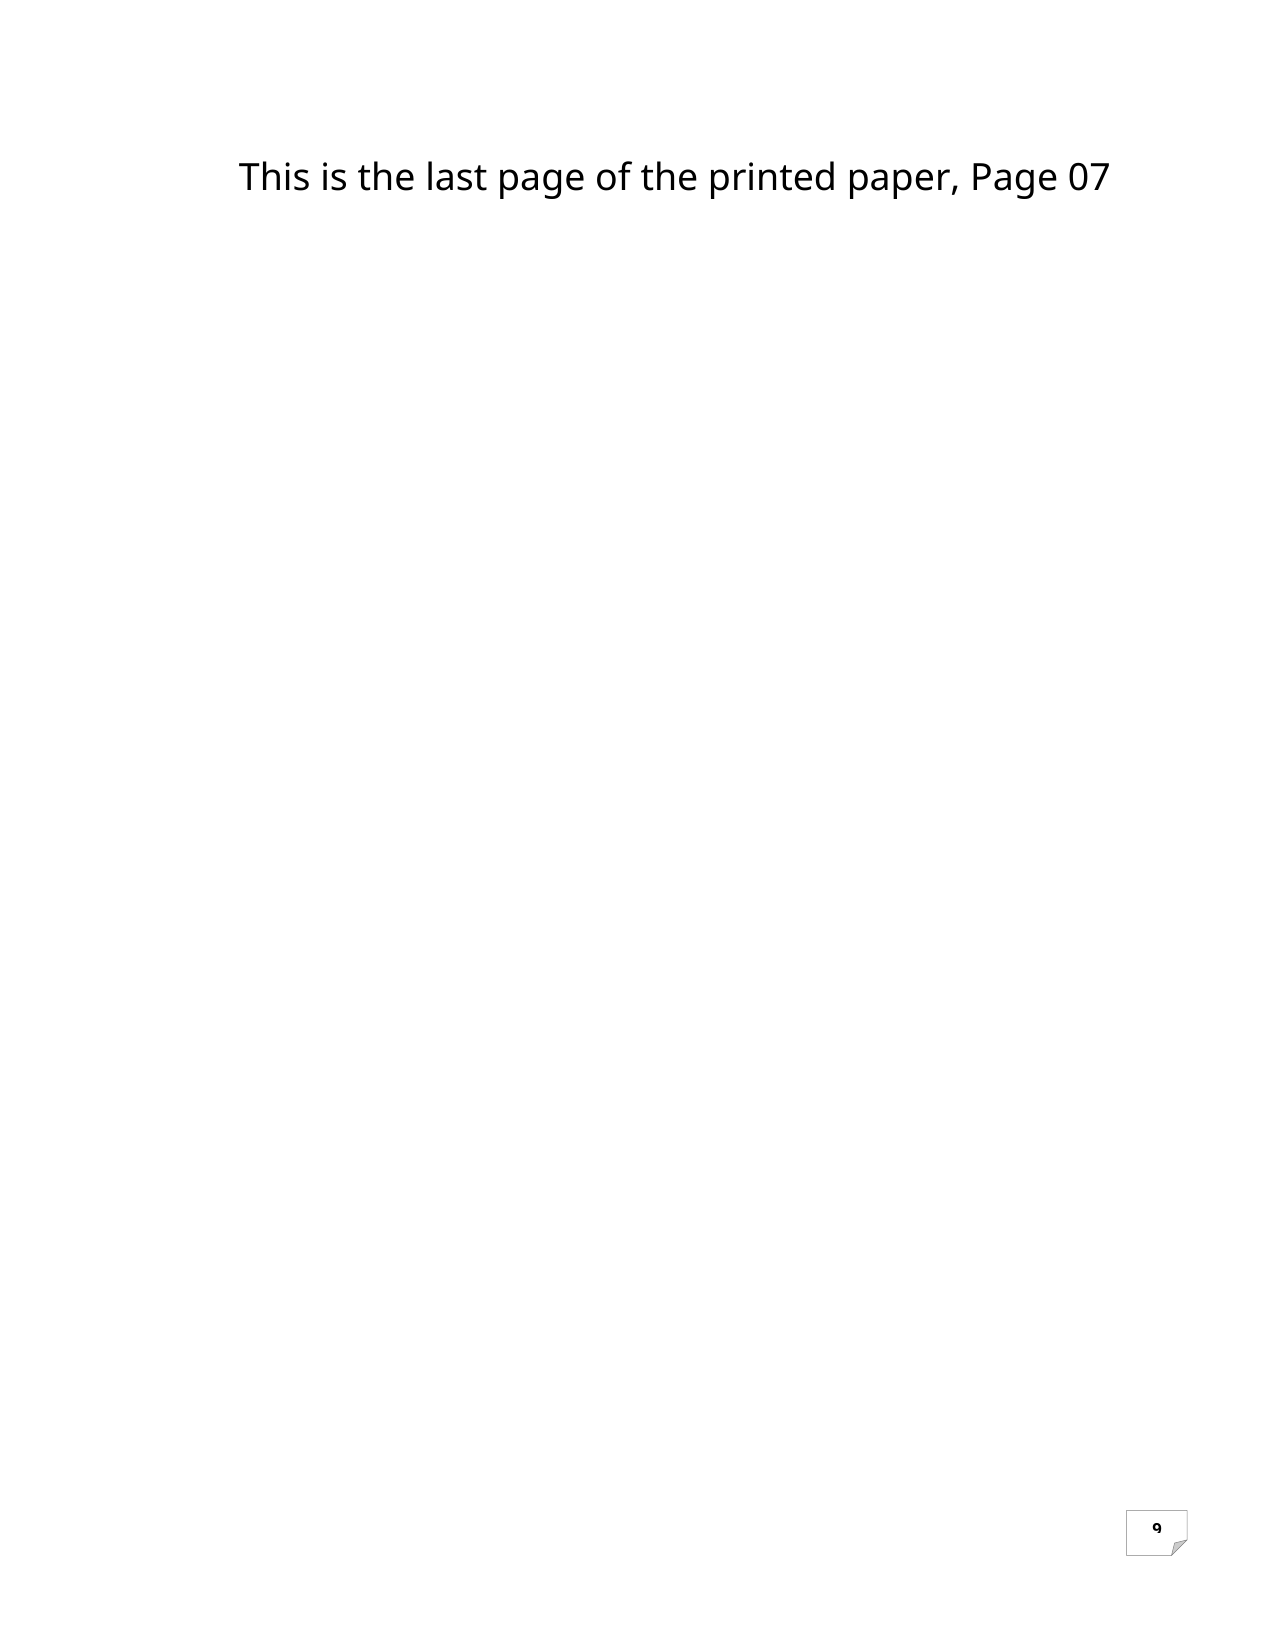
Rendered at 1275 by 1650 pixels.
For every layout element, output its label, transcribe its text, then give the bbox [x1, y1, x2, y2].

list This is the last page of the printed paper, Page 07 [225, 150, 1125, 201]
